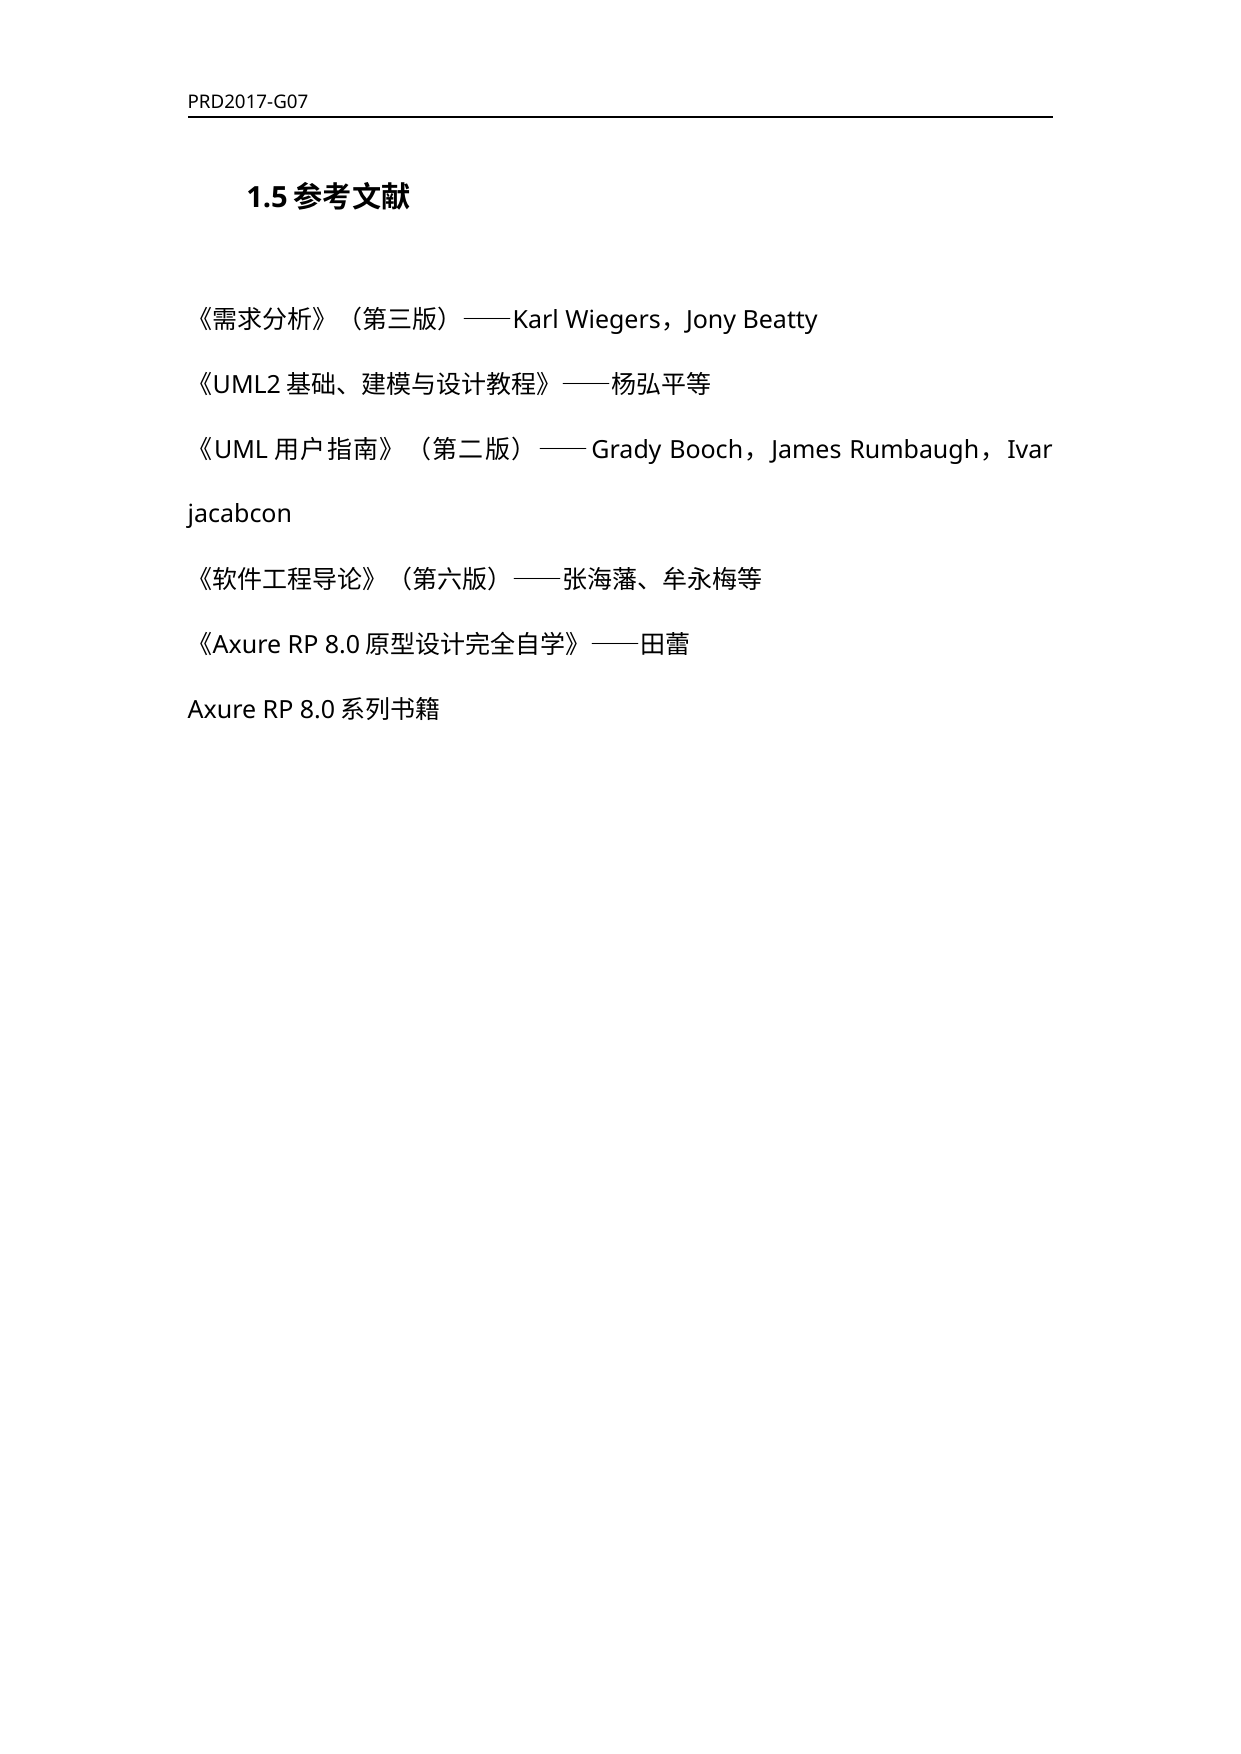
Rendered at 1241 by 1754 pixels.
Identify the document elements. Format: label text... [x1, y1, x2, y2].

text 《UML用户指南》（第二版）——Grady Booch，James Rumbaugh，Ivar jacabcon [187, 415, 1053, 545]
subtitle 1.5参考文献 [187, 162, 1053, 227]
text 《Axure RP 8.0原型设计完全自学》——田蕾 [187, 610, 1053, 675]
text 《UML2基础、建模与设计教程》——杨弘平等 [187, 350, 1053, 415]
text Axure RP 8.0系列书籍 [187, 675, 1053, 740]
text 《需求分析》（第三版）——Karl Wiegers，Jony Beatty [187, 285, 1053, 350]
text 《软件工程导论》（第六版）——张海藩、牟永梅等 [187, 545, 1053, 610]
